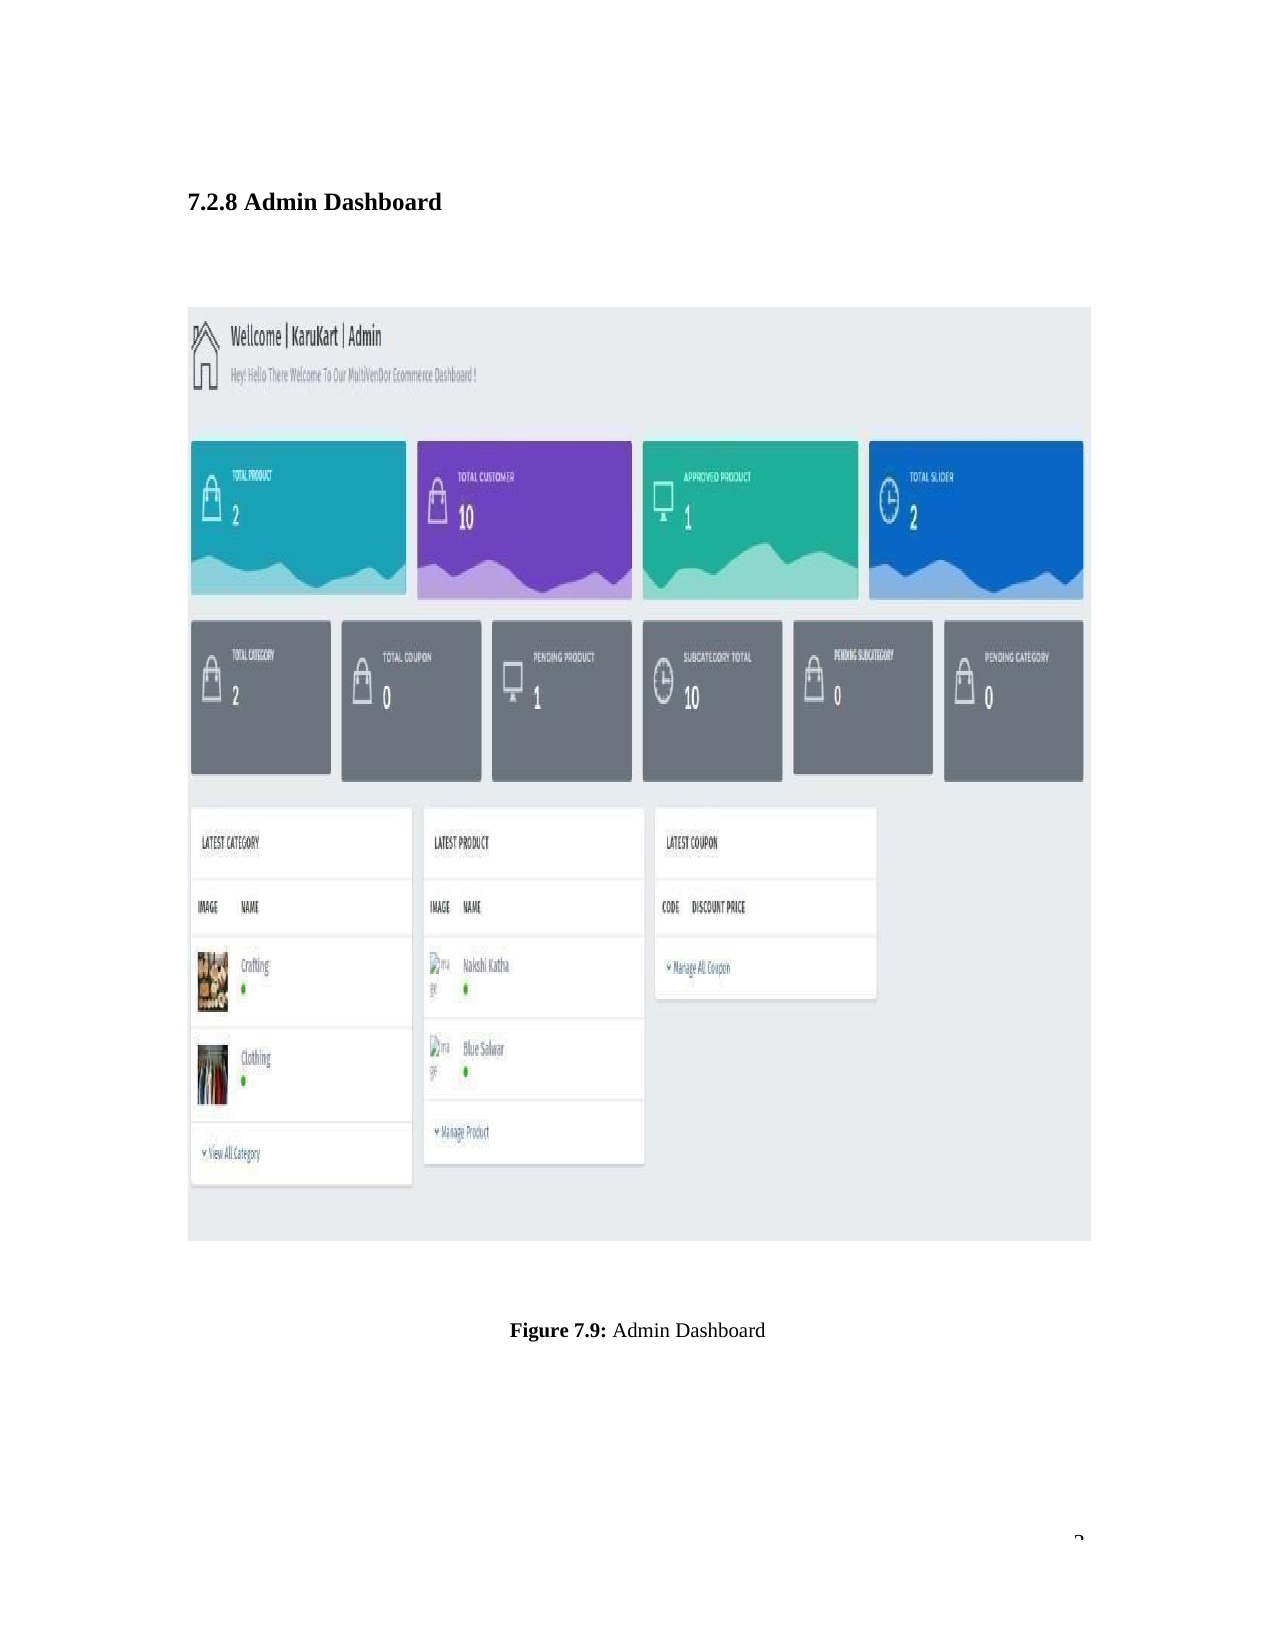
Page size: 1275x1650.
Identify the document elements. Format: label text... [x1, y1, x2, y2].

picture [187, 307, 1092, 1241]
subtitle Admin Dashboard [187, 187, 1100, 216]
text Figure 7.9: Admin Dashboard [444, 1318, 831, 1342]
